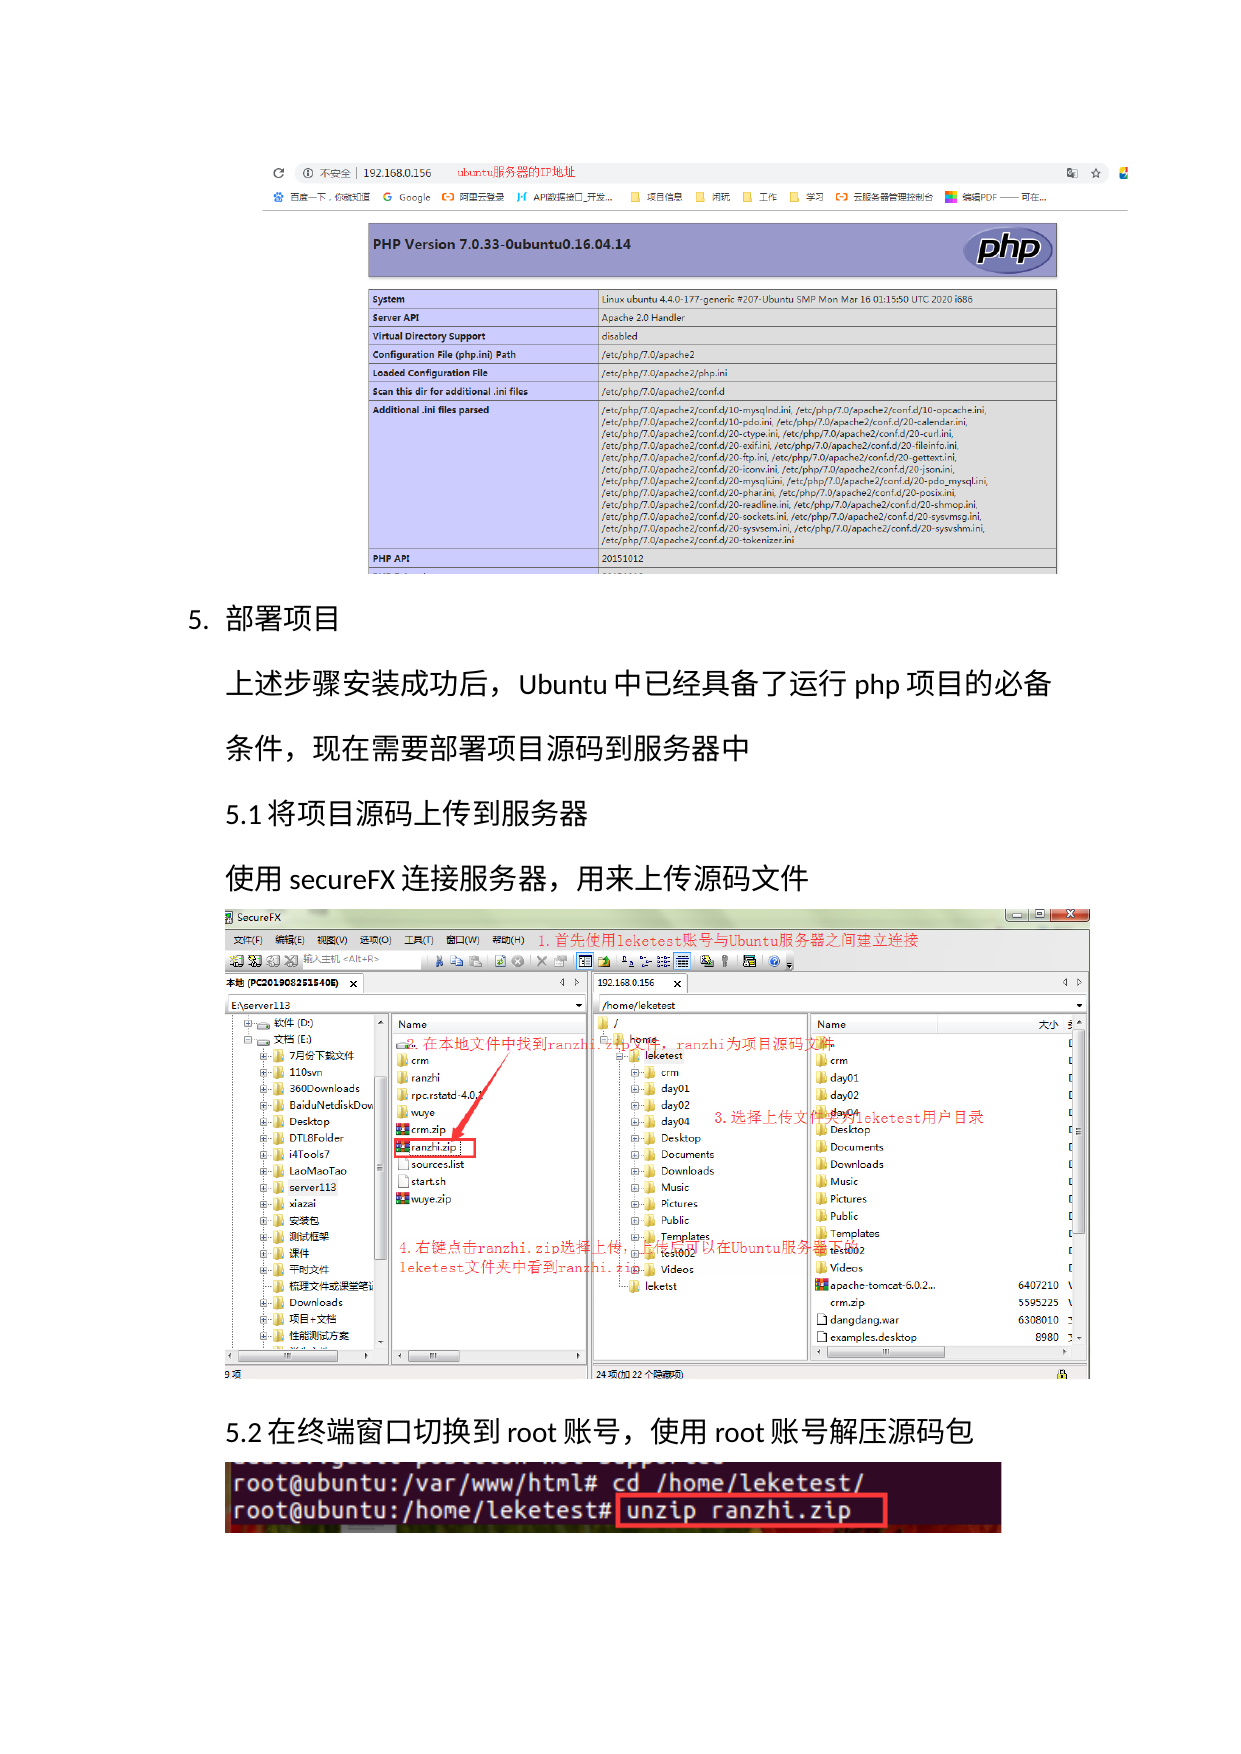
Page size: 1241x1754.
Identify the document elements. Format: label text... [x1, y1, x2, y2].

list 上述步骤安装成功后，Ubuntu中已经具备了运行php项目的必备条件，现在需要部署项目源码到服务器中 [225, 649, 1053, 779]
list 5.1将项目源码上传到服务器 [225, 779, 1053, 844]
list 使用secureFX连接服务器，用来上传源码文件 [225, 844, 1053, 909]
list 部署项目 [187, 584, 1053, 649]
picture [225, 1462, 1002, 1533]
picture [262, 162, 1128, 574]
picture [225, 909, 1091, 1379]
list 5.2在终端窗口切换到root账号，使用root账号解压源码包 [225, 1397, 1053, 1462]
